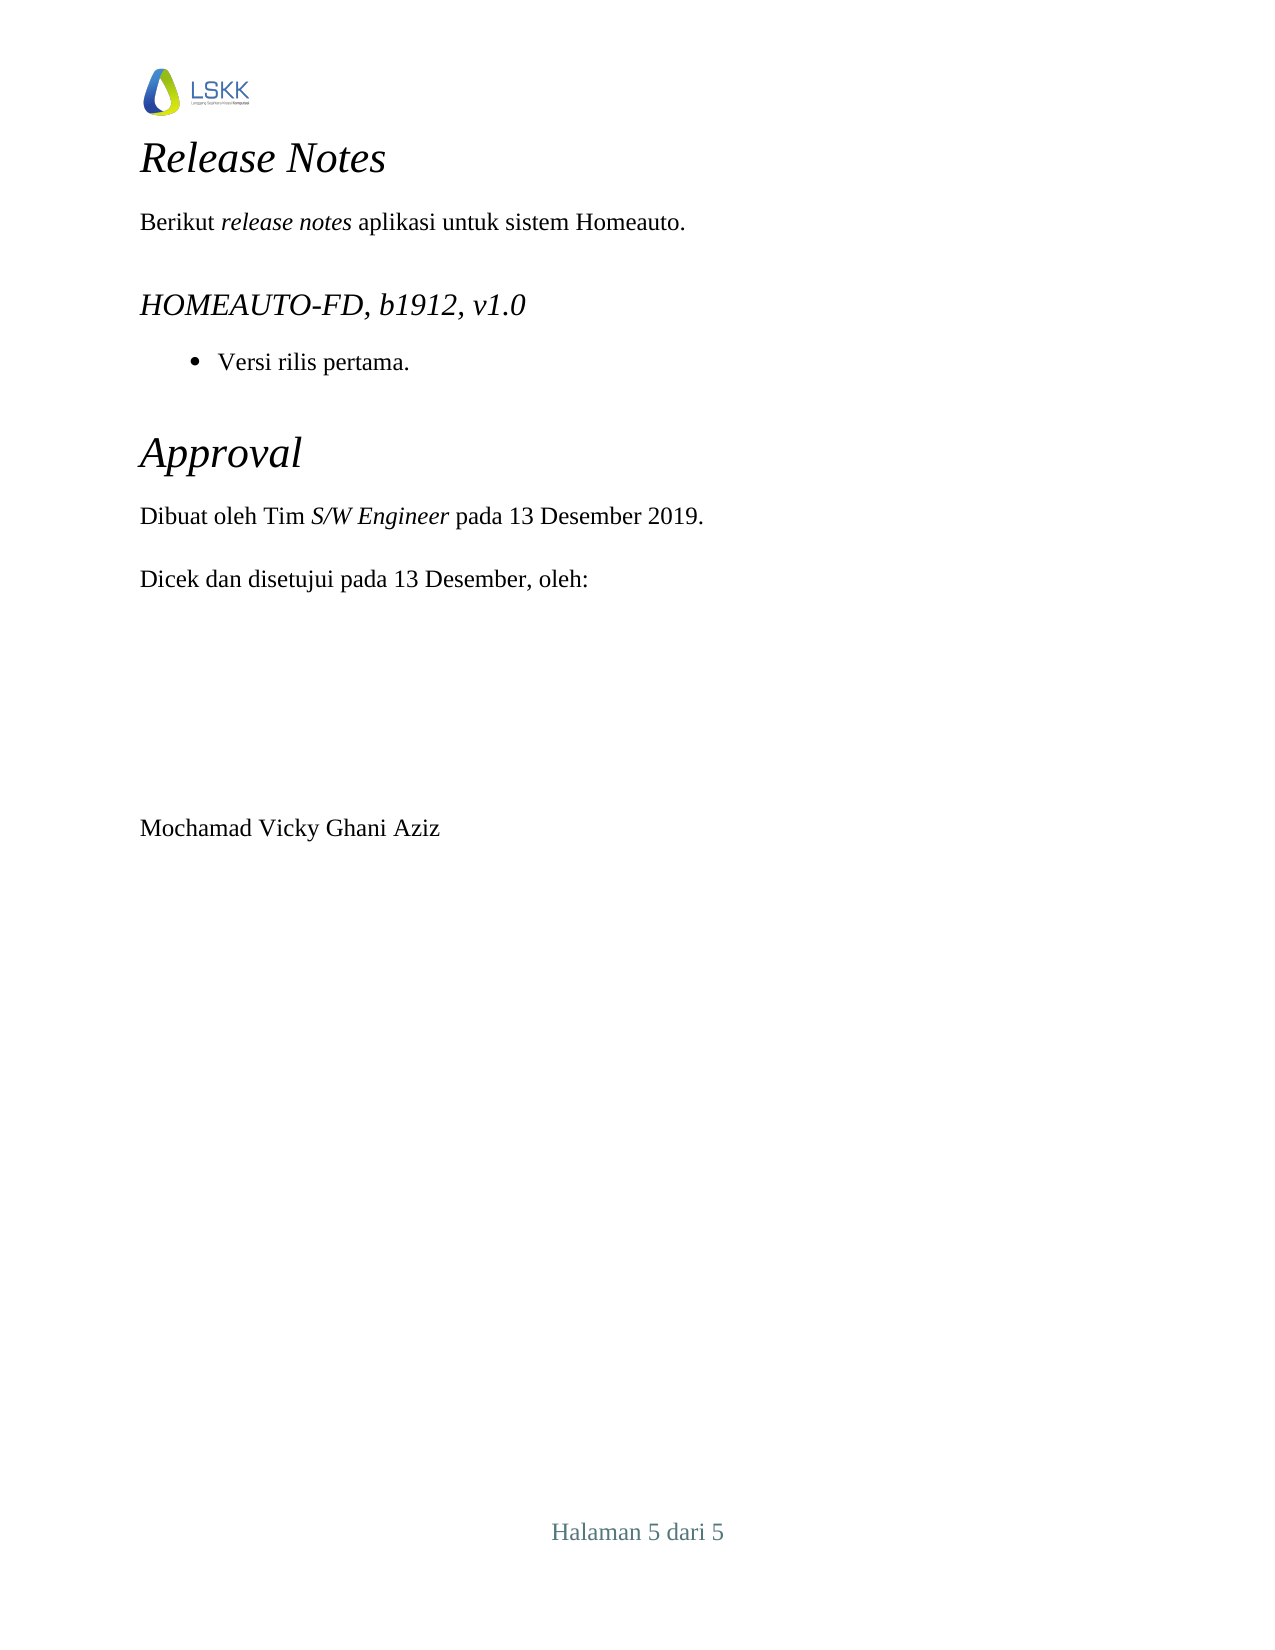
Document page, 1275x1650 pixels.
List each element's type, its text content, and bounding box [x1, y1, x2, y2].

text Mochamad Vicky Ghani Aziz [139, 813, 1136, 842]
list Versi rilis pertama. [191, 347, 1136, 376]
picture [142, 67, 251, 117]
subtitle Release Notes [139, 132, 1136, 182]
subtitle HOMEAUTO-FD, b1912, v1.0 [139, 286, 1136, 322]
text Dibuat oleh Tim S/W Engineer pada 13 Desember 2019. [139, 501, 1136, 530]
subtitle Approval [139, 426, 1136, 476]
text Dicek dan disetujui pada 13 Desember, oleh: [139, 564, 1136, 592]
text Berikut release notes aplikasi untuk sistem Homeauto. [139, 207, 1136, 236]
